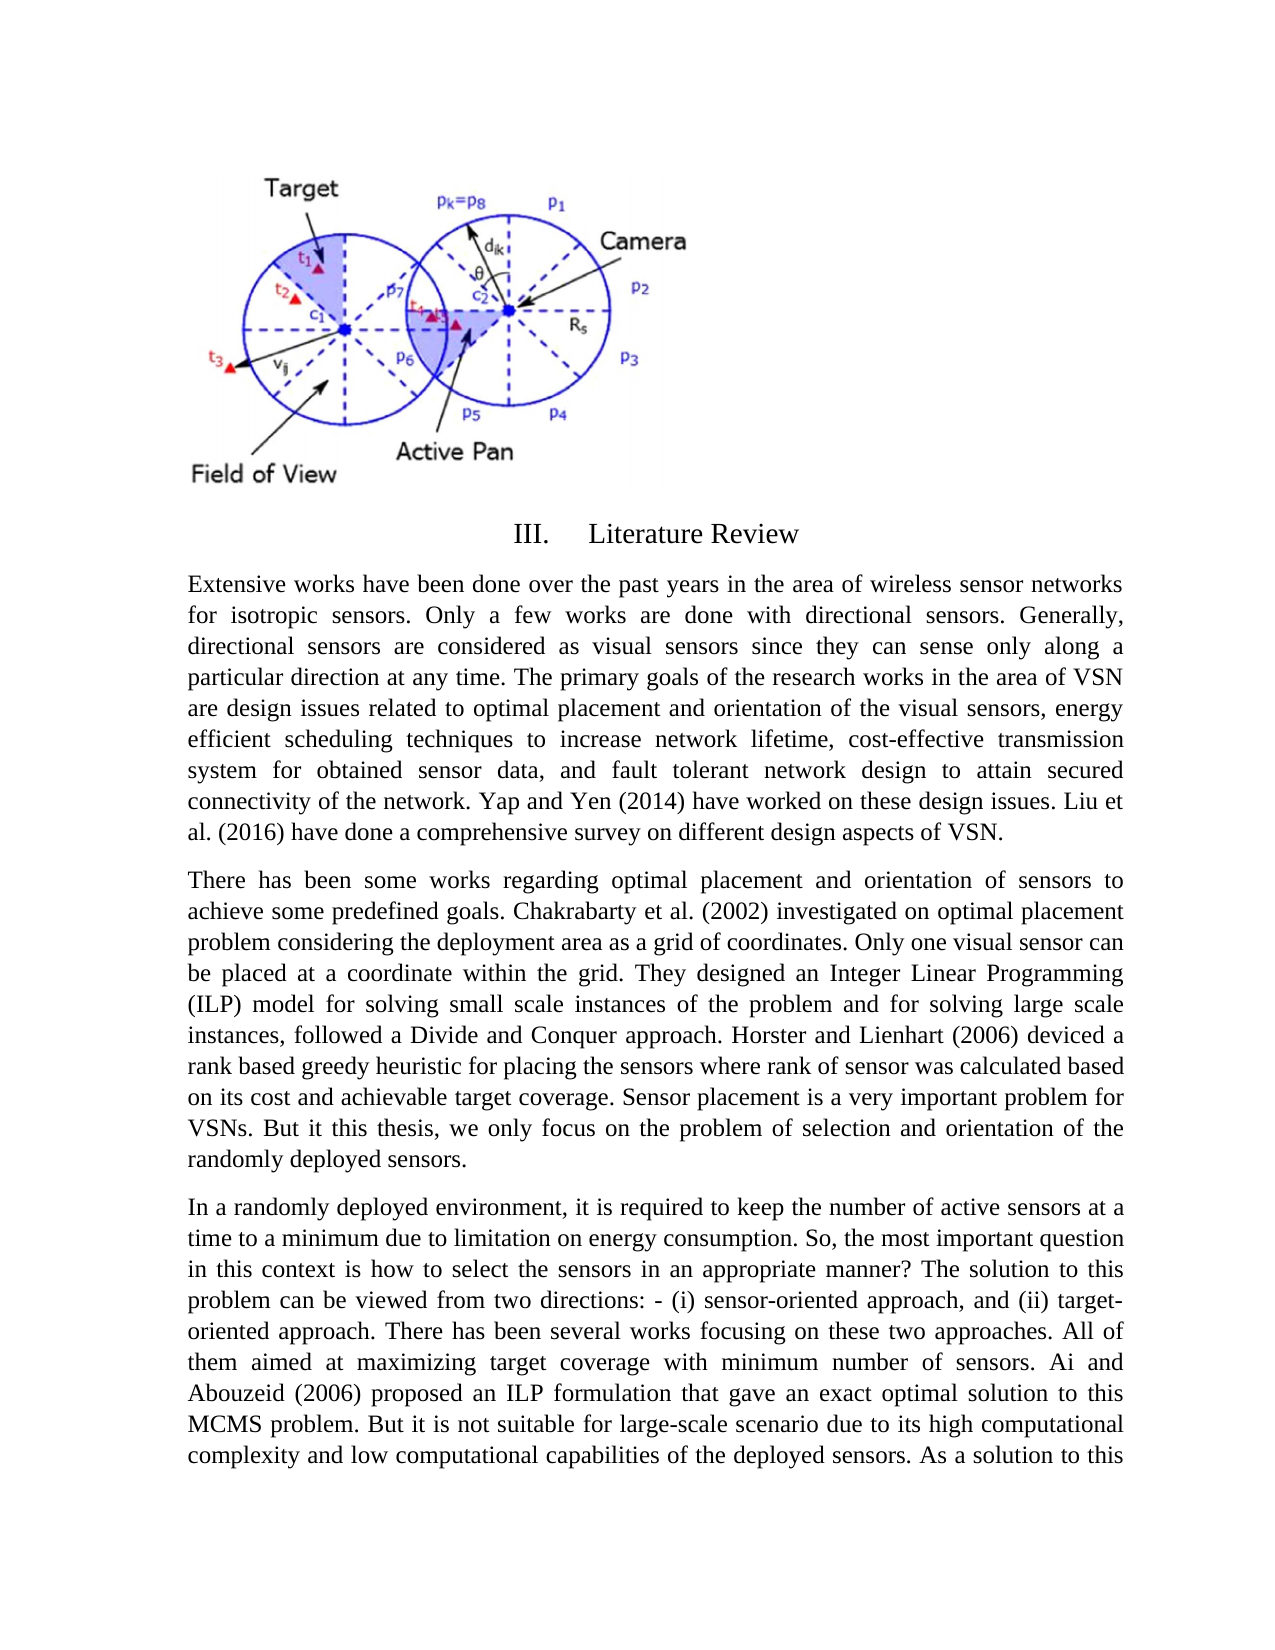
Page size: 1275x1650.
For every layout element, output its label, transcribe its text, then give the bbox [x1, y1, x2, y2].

picture [150, 150, 722, 498]
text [187, 1192, 1125, 1469]
text Extensive works have been done over the past years in the area of wireless sensor networks for isotropic sensors. Only a few works are done with directional sensors. Generally, directional sensors are considered as visual sensors since they can sense only along a particular direction at any time. The primary goals of the research works in the area of VSN are design issues related to optimal placement and orientation of the visual sensors, energy efficient scheduling techniques to increase network lifetime, cost-effective transmission system for obtained sensor data, and fault tolerant network design to attain secured connectivity of the network. Yap and Yen (2014) have worked on these design issues. Liu et al. (2016) have done a comprehensive survey on different design aspects of VSN. [187, 569, 1125, 846]
text There has been some works regarding optimal placement and orientation of sensors to achieve some predefined goals. Chakrabarty et al. (2002) investigated on optimal placement problem considering the deployment area as a grid of coordinates. Only one visual sensor can be placed at a coordinate within the grid. They designed an Integer Linear Programming (ILP) model for solving small scale instances of the problem and for solving large scale instances, followed a Divide and Conquer approach. Horster and Lienhart (2006) deviced a rank based greedy heuristic for placing the sensors where rank of sensor was calculated based on its cost and achievable target coverage. Sensor placement is a very important problem for VSNs. But it this thesis, we only focus on the problem of selection and orientation of the randomly deployed sensors. [187, 865, 1125, 1173]
list Literature Review [187, 516, 1125, 550]
